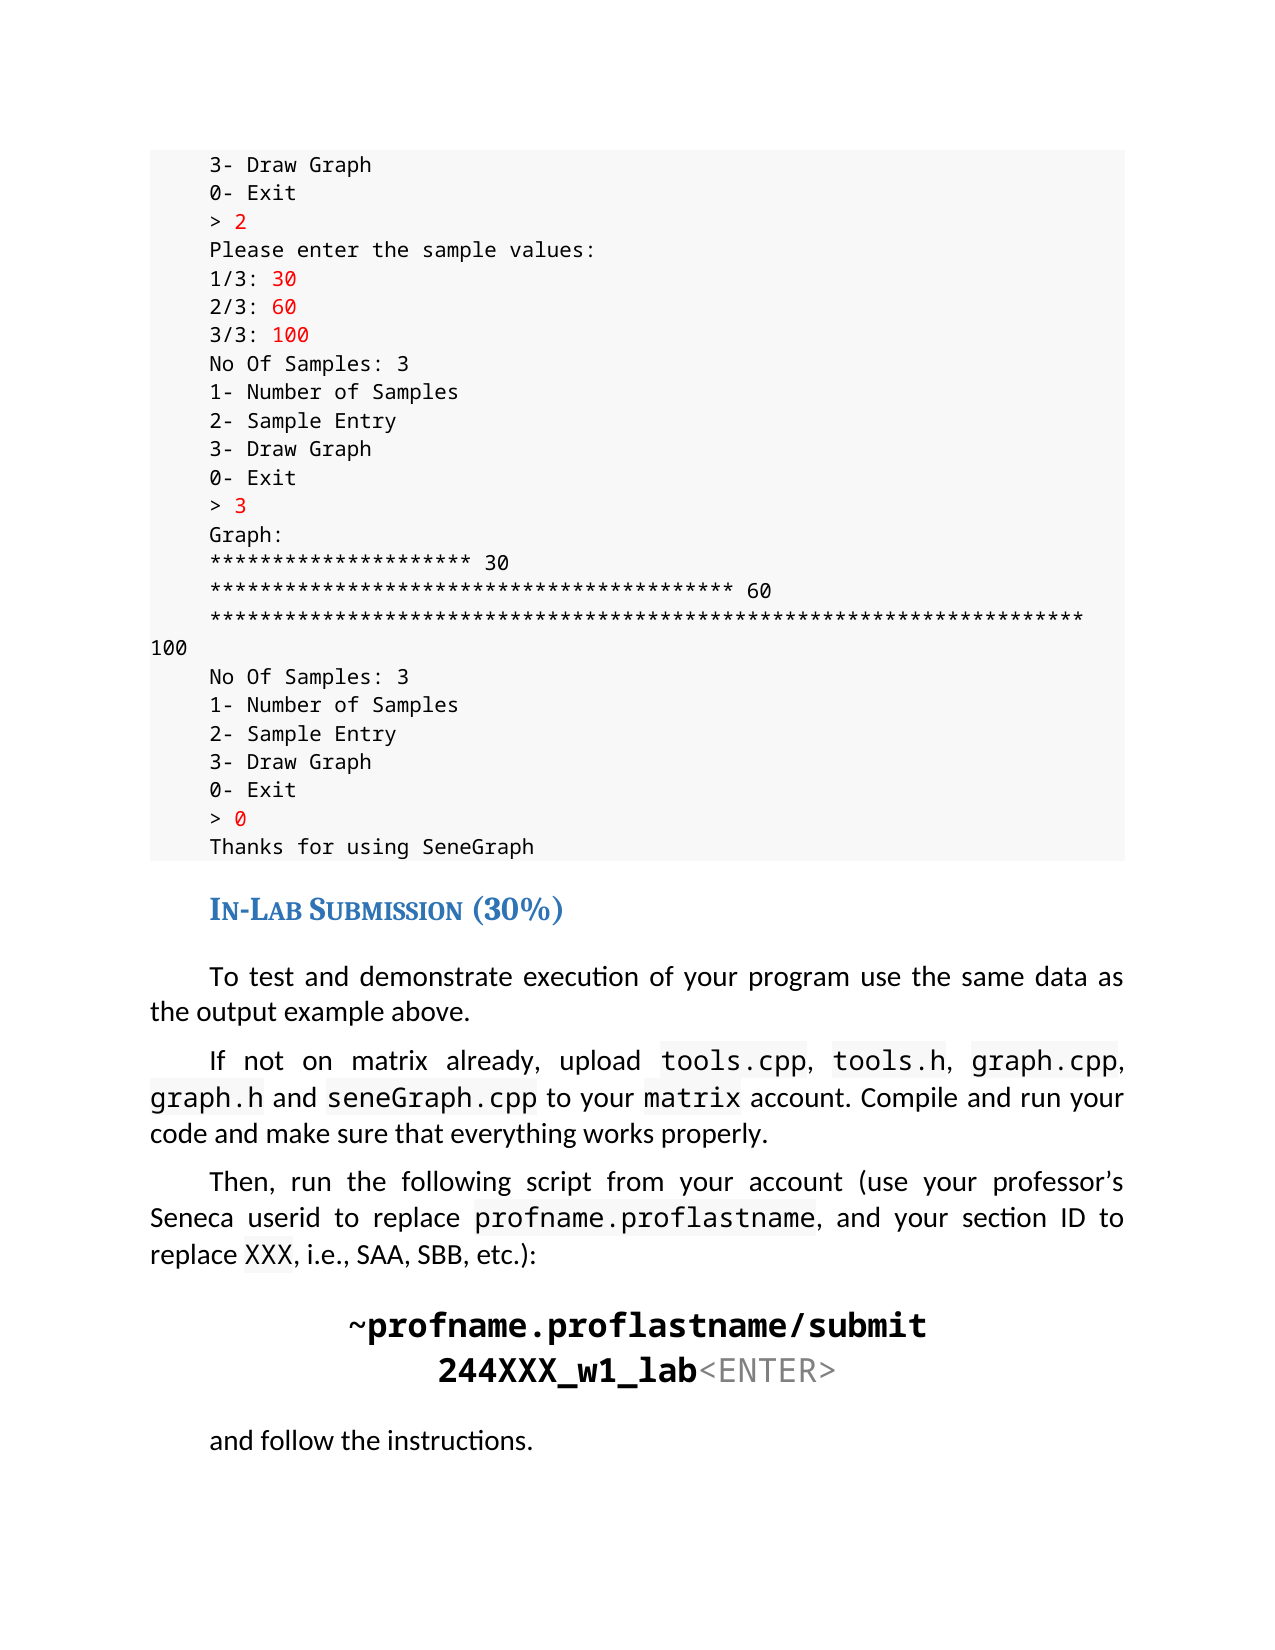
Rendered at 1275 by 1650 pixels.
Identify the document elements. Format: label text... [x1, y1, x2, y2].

text 3- Draw Graph [150, 434, 1125, 463]
text 3/3: 100 [150, 321, 1125, 349]
text 0- Exit [150, 178, 1125, 207]
text ********************* 30 [150, 548, 1125, 577]
text 0- Exit [150, 463, 1125, 491]
text 3- Draw Graph [150, 150, 1125, 178]
text ~profname.proflastname/submit 244XXX_w1_lab<ENTER> [150, 1302, 1125, 1393]
text To test and demonstrate execution of your program use the same data as the output example above. [150, 958, 1125, 1029]
text No Of Samples: 3 [150, 349, 1125, 377]
text Graph: [150, 520, 1125, 548]
text ********************************************************************** 100 [150, 605, 1125, 662]
text > 0 [150, 804, 1125, 832]
text and follow the instructions. [150, 1422, 1125, 1457]
text 2- Sample Entry [150, 719, 1125, 747]
text ****************************************** 60 [150, 577, 1125, 605]
text 0- Exit [150, 776, 1125, 804]
text 2/3: 60 [150, 292, 1125, 321]
text 2- Sample Entry [150, 406, 1125, 434]
text > 2 [150, 207, 1125, 235]
text No Of Samples: 3 [150, 662, 1125, 690]
text Please enter the sample values: [150, 235, 1125, 264]
text 1- Number of Samples [150, 377, 1125, 406]
text Then, run the following script from your account (use your professor’s Seneca userid to replace profname.proflastname, and your section ID to replace XXX, i.e., SAA, SBB, etc.): [150, 1163, 1125, 1273]
text 3- Draw Graph [150, 747, 1125, 776]
text > 3 [150, 491, 1125, 520]
text If not on matrix already, upload tools.cpp, tools.h, graph.cpp, graph.h and seneGraph.cpp to your matrix account. Compile and run your code and make sure that everything works properly. [150, 1041, 1125, 1151]
text 1/3: 30 [150, 264, 1125, 292]
text 1- Number of Samples [150, 690, 1125, 719]
subtitle In-Lab Submission (30%) [150, 890, 1125, 928]
text Thanks for using SeneGraph [150, 832, 1125, 861]
